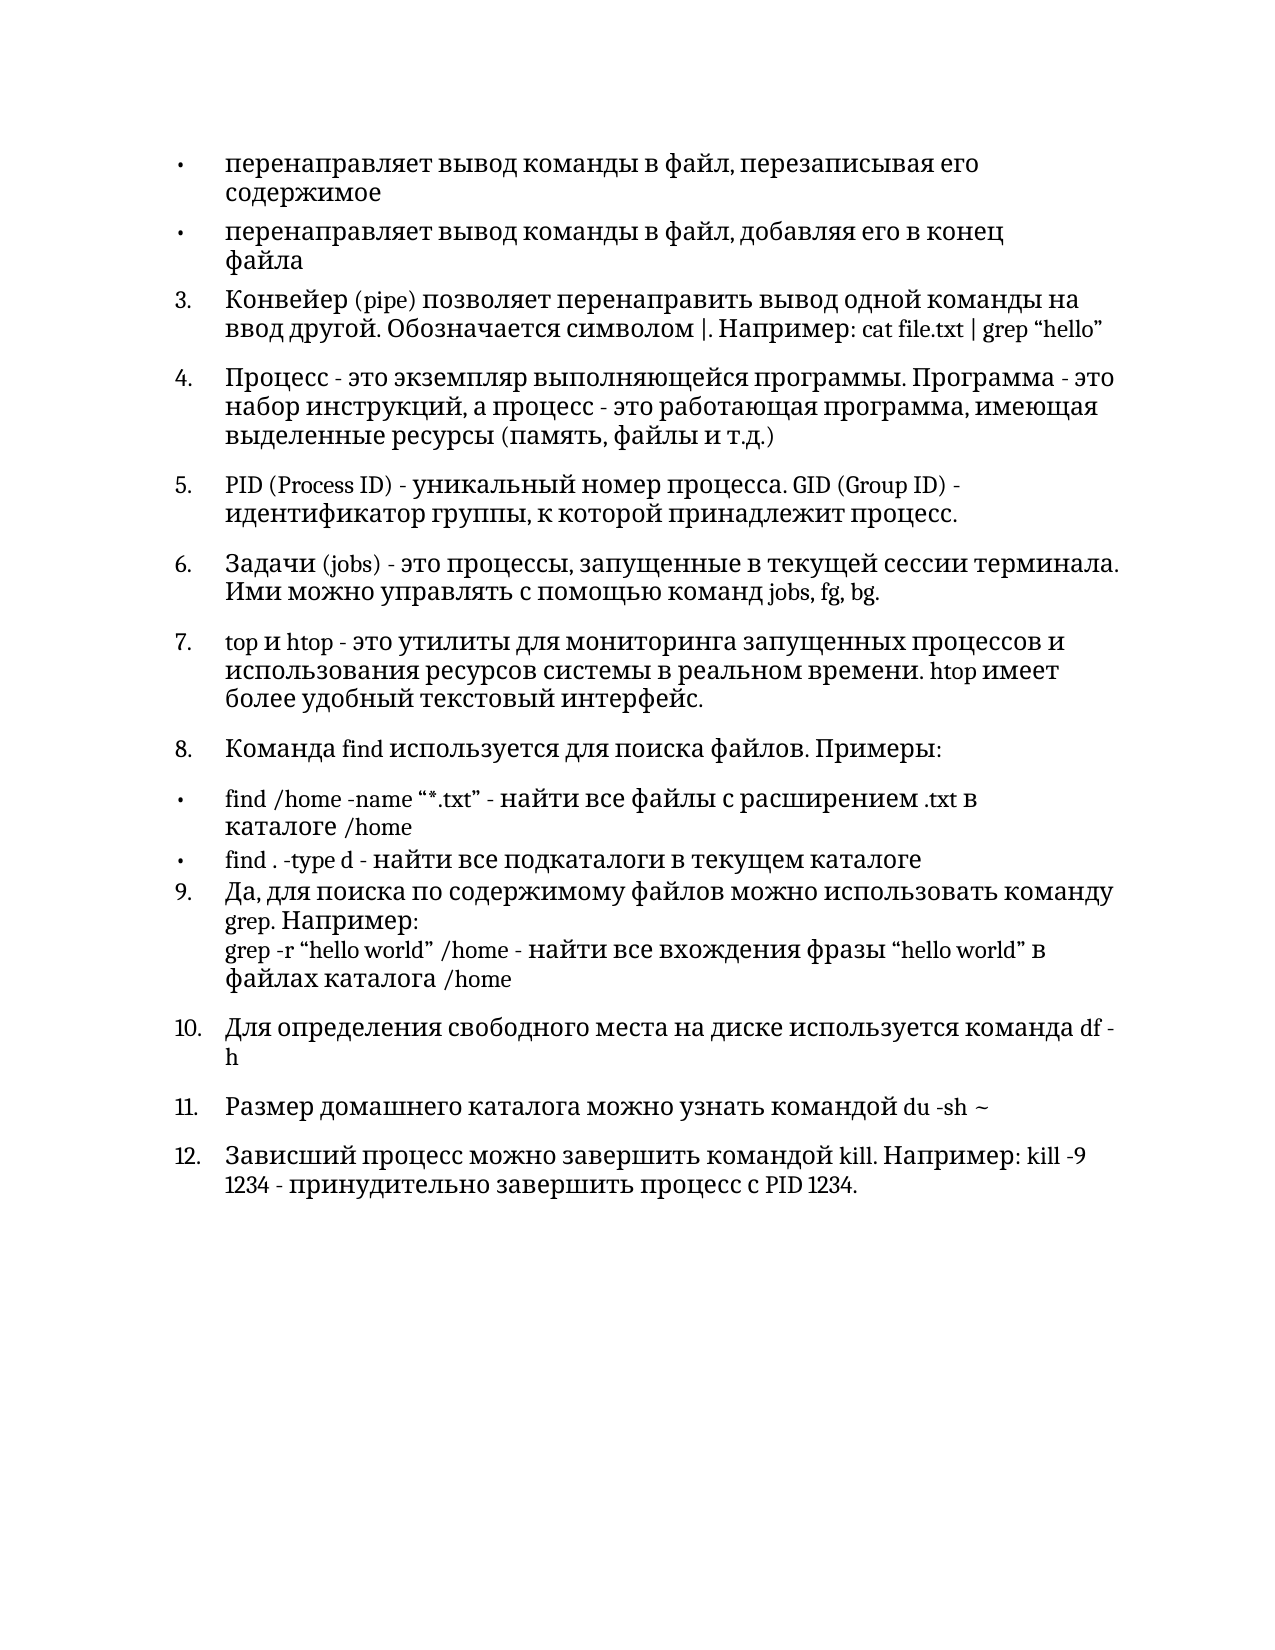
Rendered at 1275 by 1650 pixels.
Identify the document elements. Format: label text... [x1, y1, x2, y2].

list Процесс - это экземпляр выполняющейся программы. Программа - это набор инструкций, а процесс - это работающая программа, имеющая выделенные ресурсы (память, файлы и т.д.) [175, 364, 1125, 450]
list Конвейер (pipe) позволяет перенаправить вывод одной команды на ввод другой. Обозначается символом |. Например: cat file.txt | grep “hello” [175, 286, 1125, 343]
list Для определения свободного места на диске используется команда df -h [175, 1014, 1125, 1072]
list find . -type d - найти все подкаталоги в текущем каталоге [175, 846, 1125, 874]
list Команда find используется для поиска файлов. Примеры: [175, 735, 1125, 764]
list PID (Process ID) - уникальный номер процесса. GID (Group ID) - идентификатор группы, к которой принадлежит процесс. [175, 471, 1125, 529]
list Размер домашнего каталога можно узнать командой du -sh ~ [175, 1092, 1125, 1121]
list перенаправляет вывод команды в файл, перезаписывая его содержимое [175, 150, 1075, 207]
list перенаправляет вывод команды в файл, добавляя его в конец файла [175, 218, 1075, 275]
list Зависший процесс можно завершить командой kill. Например: kill -9 1234 - принудительно завершить процесс с PID 1234. [175, 1142, 1125, 1199]
list Да, для поиска по содержимому файлов можно использовать команду grep. Например: grep -r “hello world” /home - найти все вхождения фразы “hello world” в файлах каталога /home [175, 878, 1125, 993]
list find /home -name “*.txt” - найти все файлы с расширением .txt в каталоге /home [175, 784, 1125, 842]
list top и htop - это утилиты для мониторинга запущенных процессов и использования ресурсов системы в реальном времени. htop имеет более удобный текстовый интерфейс. [175, 628, 1125, 714]
list Задачи (jobs) - это процессы, запущенные в текущей сессии терминала. Ими можно управлять с помощью команд jobs, fg, bg. [175, 549, 1125, 607]
